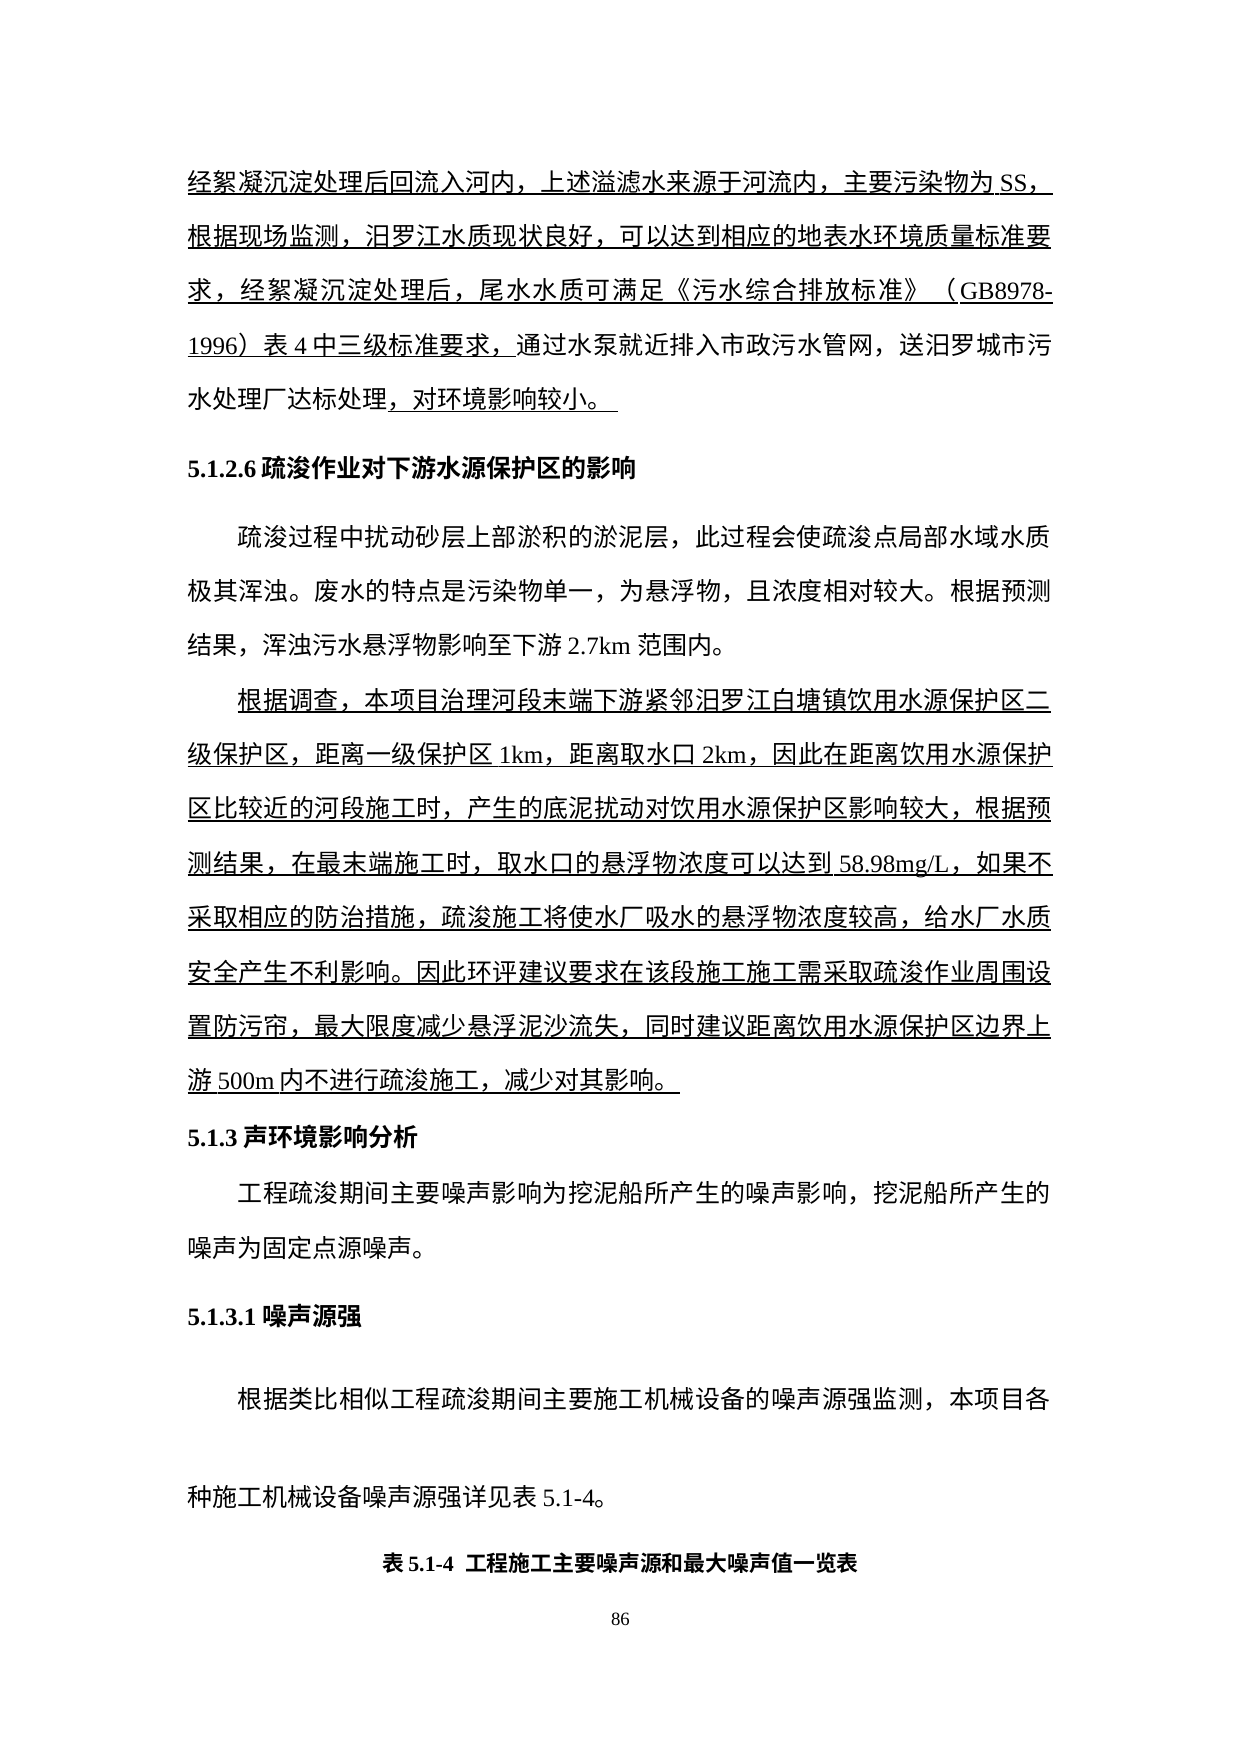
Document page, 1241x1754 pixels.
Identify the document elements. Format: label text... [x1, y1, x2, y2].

text 5.1.2.6疏浚作业对下游水源保护区的影响 [187, 434, 1053, 499]
text 根据类比相似工程疏浚期间主要施工机械设备的噪声源强监测，本项目各种施工机械设备噪声源强详见表5.1-4。 [187, 1366, 1053, 1528]
text 表5.1-4 工程施工主要噪声源和最大噪声值一览表 [187, 1546, 1053, 1578]
text 根据调查，本项目治理河段末端下游紧邻汨罗江白塘镇饮用水源保护区二级保护区，距离一级保护区1km，距离取水口2km，因此在距离饮用水源保护区比较近的河段施工时，产生的底泥扰动对饮用水源保护区影响较大，根据预测结果，在最末端施工时，取水口的悬浮物浓度可以达到58.98mg/L，如果不采取相应的防治措施，疏浚施工将使水厂吸水的悬浮物浓度较高，给水厂水质安全产生不利影响。因此环评建议要求在该段施工施工需采取疏浚作业周围设置防污帘，最大限度减少悬浮泥沙流失，同时建议距离饮用水源保护区边界上游500m内不进行疏浚施工，减少对其影响。 [187, 680, 1053, 766]
subtitle 5.1.3 声环境影响分析 [187, 1117, 1053, 1153]
text 疏浚过程中扰动砂层上部淤积的淤泥层，此过程会使疏浚点局部水域水质极其浑浊。废水的特点是污染物单一，为悬浮物，且浓度相对较大。根据预测结果，浑浊污水悬浮物影响至下游2.7km 范围内。 [187, 517, 1053, 662]
text 工程疏浚期间主要噪声影响为挖泥船所产生的噪声影响，挖泥船所产生的噪声为固定点源噪声。 [187, 1174, 1053, 1264]
text 5.1.3.1 噪声源强 [187, 1282, 1053, 1347]
text 根据调查，本项目治理河段末端下游紧邻汨罗江白塘镇饮用水源保护区二级保护区，距离一级保护区1km，距离取水口2km，因此在距离饮用水源保护区比较近的河段施工时，产生的底泥扰动对饮用水源保护区影响较大，根据预测结果，在最末端施工时，取水口的悬浮物浓度可以达到58.98mg/L，如果不采取相应的防治措施，疏浚施工将使水厂吸水的悬浮物浓度较高，给水厂水质安全产生不利影响。因此环评建议要求在该段施工施工需采取疏浚作业周围设置防污帘，最大限度减少悬浮泥沙流失，同时建议距离饮用水源保护区边界上游500m内不进行疏浚施工，减少对其影响。 [187, 767, 1053, 874]
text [187, 162, 1053, 193]
text 根据调查，本项目治理河段末端下游紧邻汨罗江白塘镇饮用水源保护区二级保护区，距离一级保护区1km，距离取水口2km，因此在距离饮用水源保护区比较近的河段施工时，产生的底泥扰动对饮用水源保护区影响较大，根据预测结果，在最末端施工时，取水口的悬浮物浓度可以达到58.98mg/L，如果不采取相应的防治措施，疏浚施工将使水厂吸水的悬浮物浓度较高，给水厂水质安全产生不利影响。因此环评建议要求在该段施工施工需采取疏浚作业周围设置防污帘，最大限度减少悬浮泥沙流失，同时建议距离饮用水源保护区边界上游500m内不进行疏浚施工，减少对其影响。 [187, 875, 1053, 1097]
